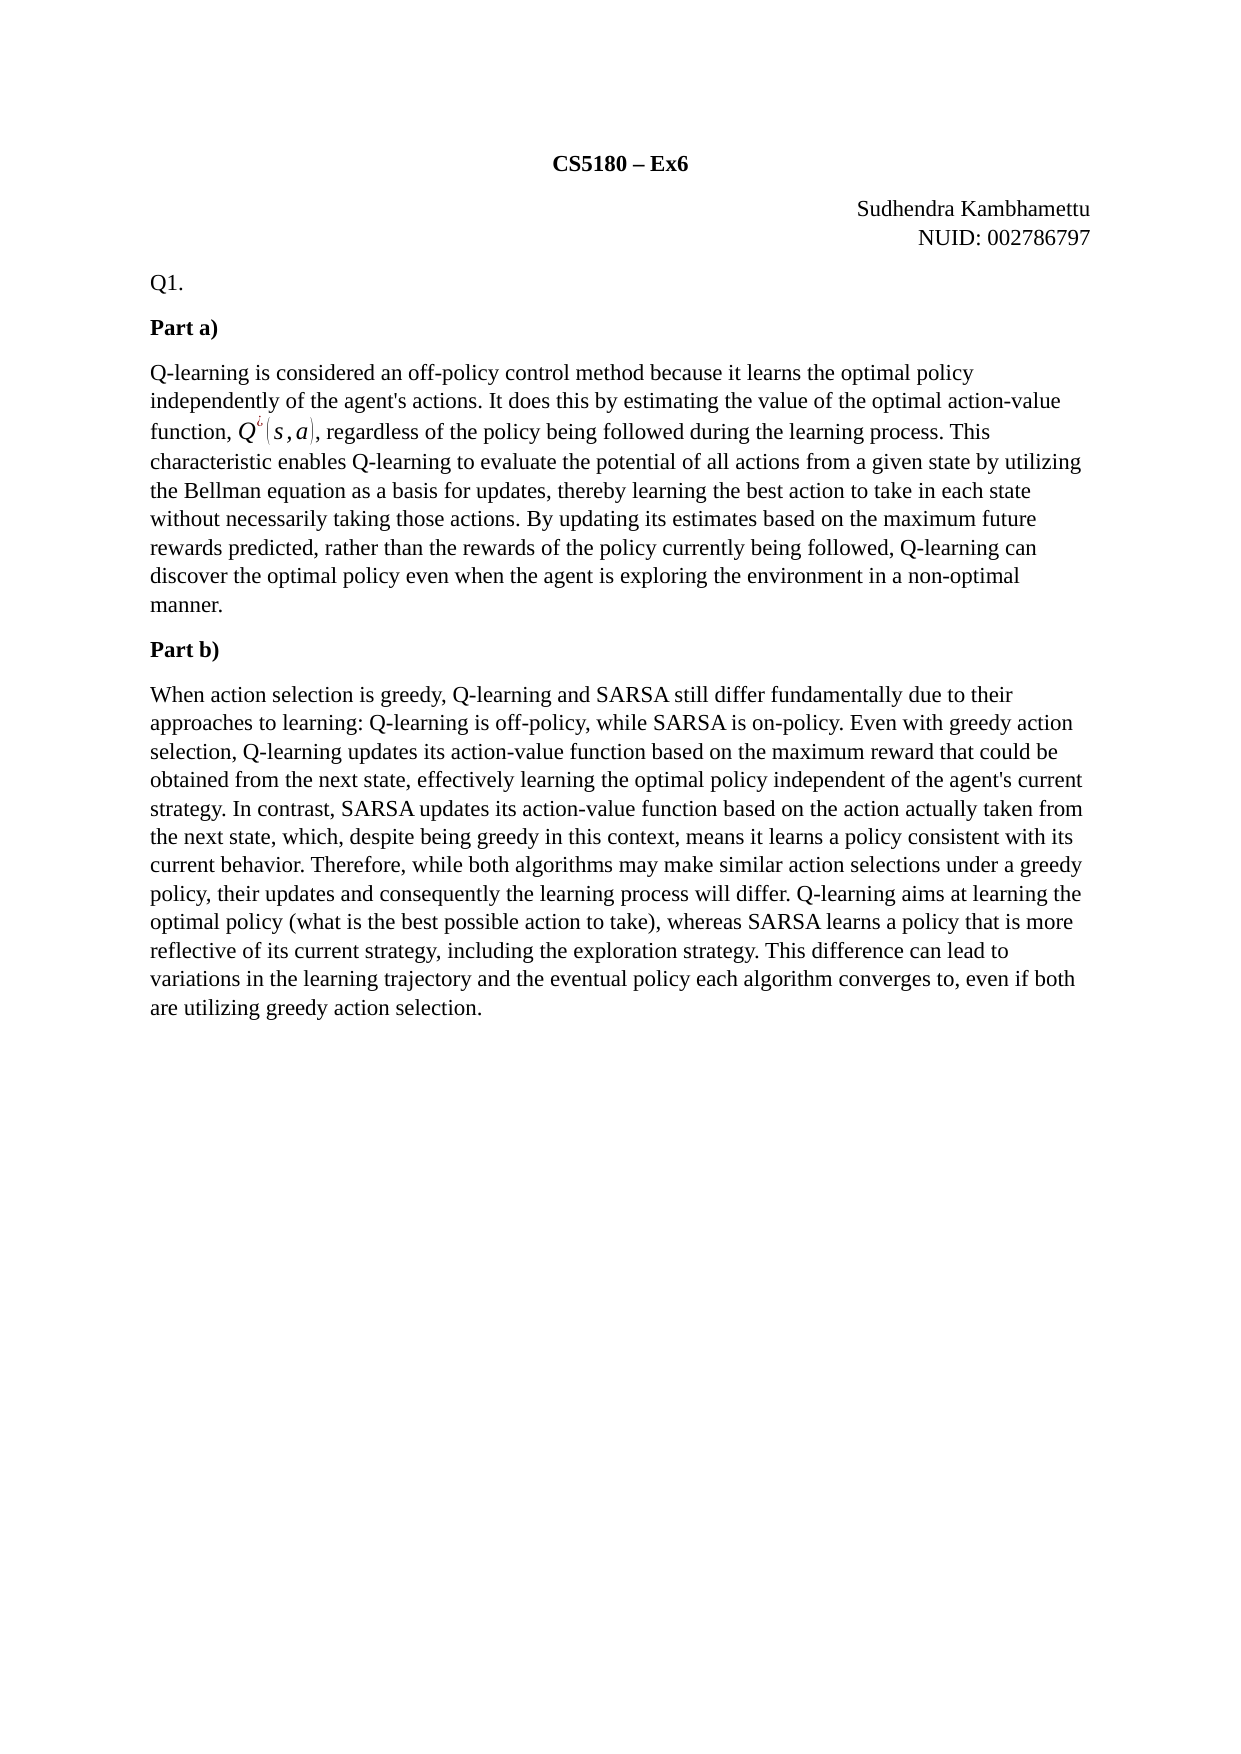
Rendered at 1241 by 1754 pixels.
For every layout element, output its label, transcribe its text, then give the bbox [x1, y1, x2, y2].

text Q-learning is considered an off-policy control method because it learns the optimal policy independently of the agent's actions. It does this by estimating the value of the optimal action-value function, , regardless of the policy being followed during the learning process. This characteristic enables Q-learning to evaluate the potential of all actions from a given state by utilizing the Bellman equation as a basis for updates, thereby learning the best action to take in each state without necessarily taking those actions. By updating its estimates based on the maximum future rewards predicted, rather than the rewards of the policy currently being followed, Q-learning can discover the optimal policy even when the agent is exploring the environment in a non-optimal manner. [150, 359, 1090, 617]
text Q1. [150, 269, 1090, 295]
text When action selection is greedy, Q-learning and SARSA still differ fundamentally due to their approaches to learning: Q-learning is off-policy, while SARSA is on-policy. Even with greedy action selection, Q-learning updates its action-value function based on the maximum reward that could be obtained from the next state, effectively learning the optimal policy independent of the agent's current strategy. In contrast, SARSA updates its action-value function based on the action actually taken from the next state, which, despite being greedy in this context, means it learns a policy consistent with its current behavior. Therefore, while both algorithms may make similar action selections under a greedy policy, their updates and consequently the learning process will differ. Q-learning aims at learning the optimal policy (what is the best possible action to take), whereas SARSA learns a policy that is more reflective of its current strategy, including the exploration strategy. This difference can lead to variations in the learning trajectory and the eventual policy each algorithm converges to, even if both are utilizing greedy action selection. [150, 681, 1090, 1020]
text Sudhendra Kambhamettu NUID: 002786797 [150, 195, 1090, 250]
text Part b) [150, 636, 1090, 662]
text CS5180 – Ex6 [150, 150, 1090, 176]
text Part a) [150, 314, 1090, 340]
